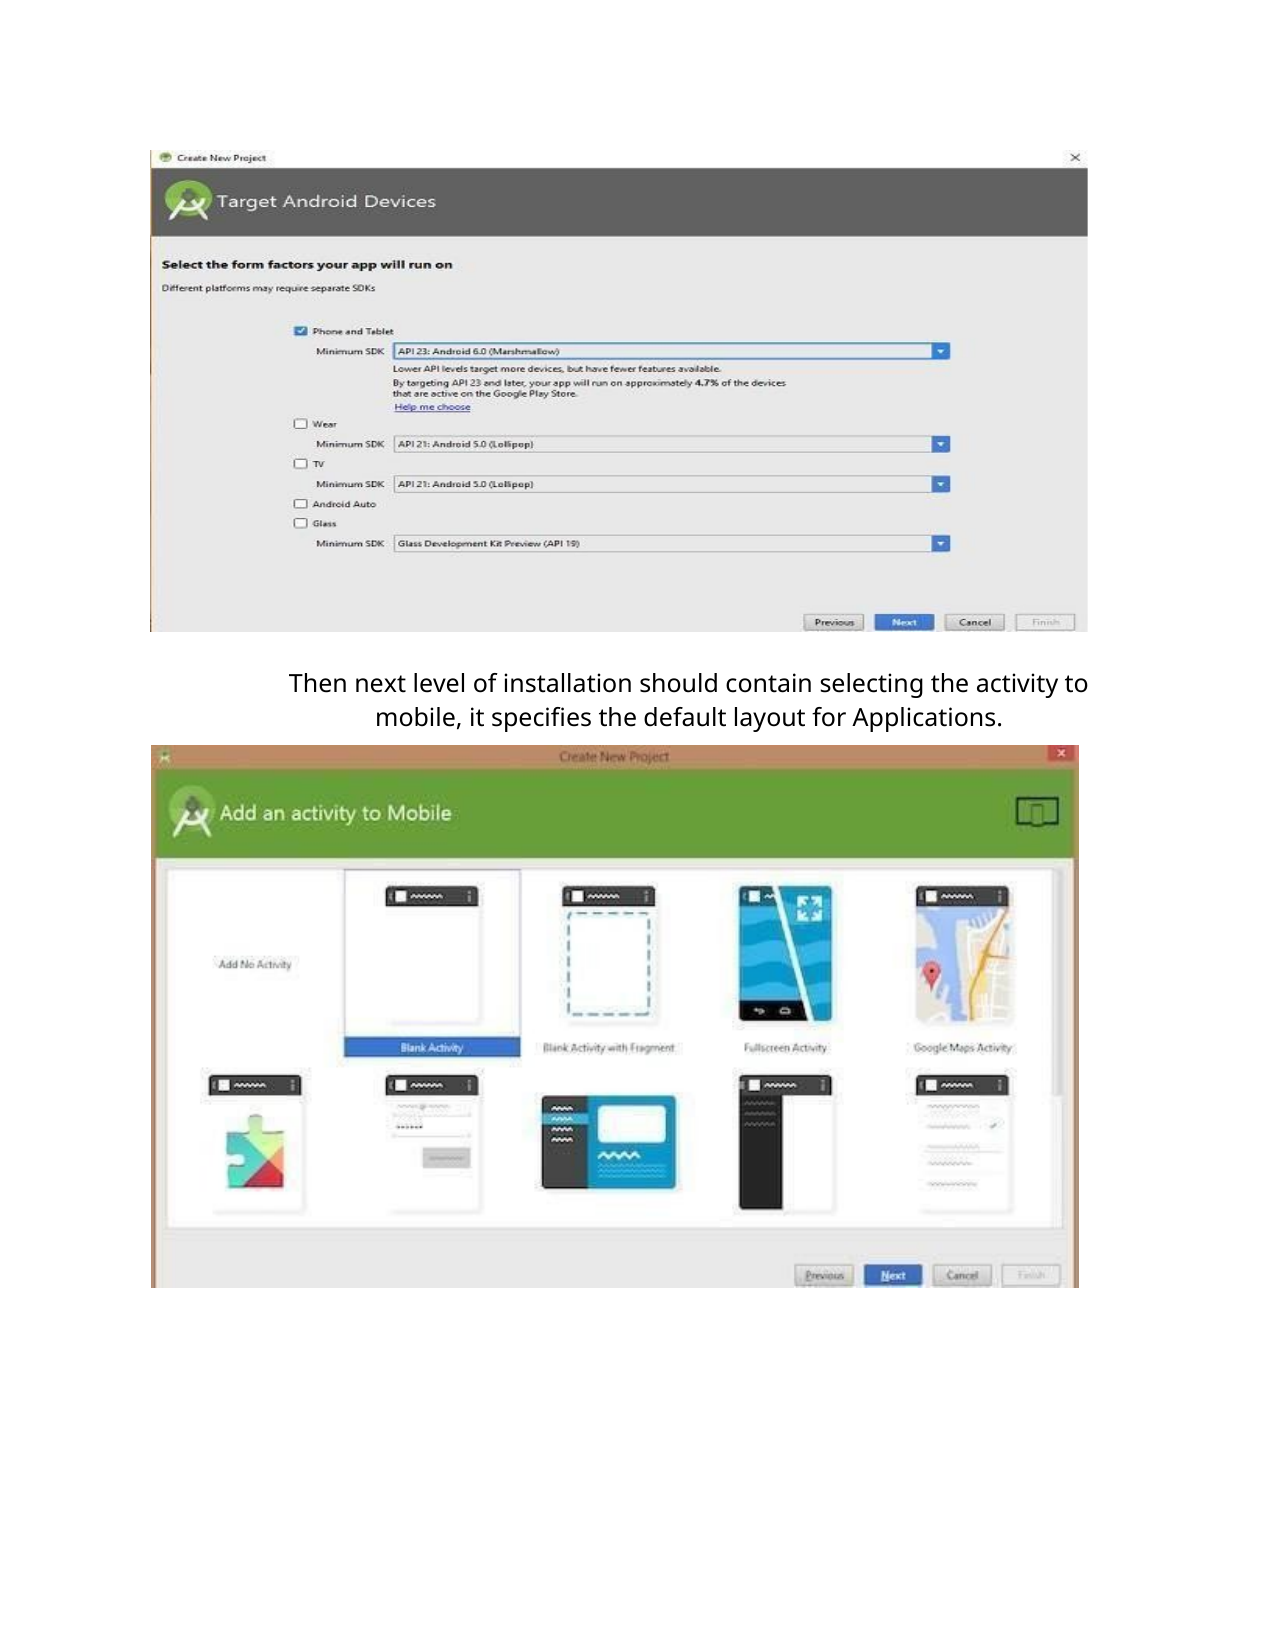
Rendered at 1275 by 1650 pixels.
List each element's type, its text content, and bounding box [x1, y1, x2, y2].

picture [151, 745, 1079, 1288]
picture [150, 150, 1088, 632]
text Then next level of installation should contain selecting the activity to mobile, it specifies the default layout for Applications. [253, 665, 1125, 733]
